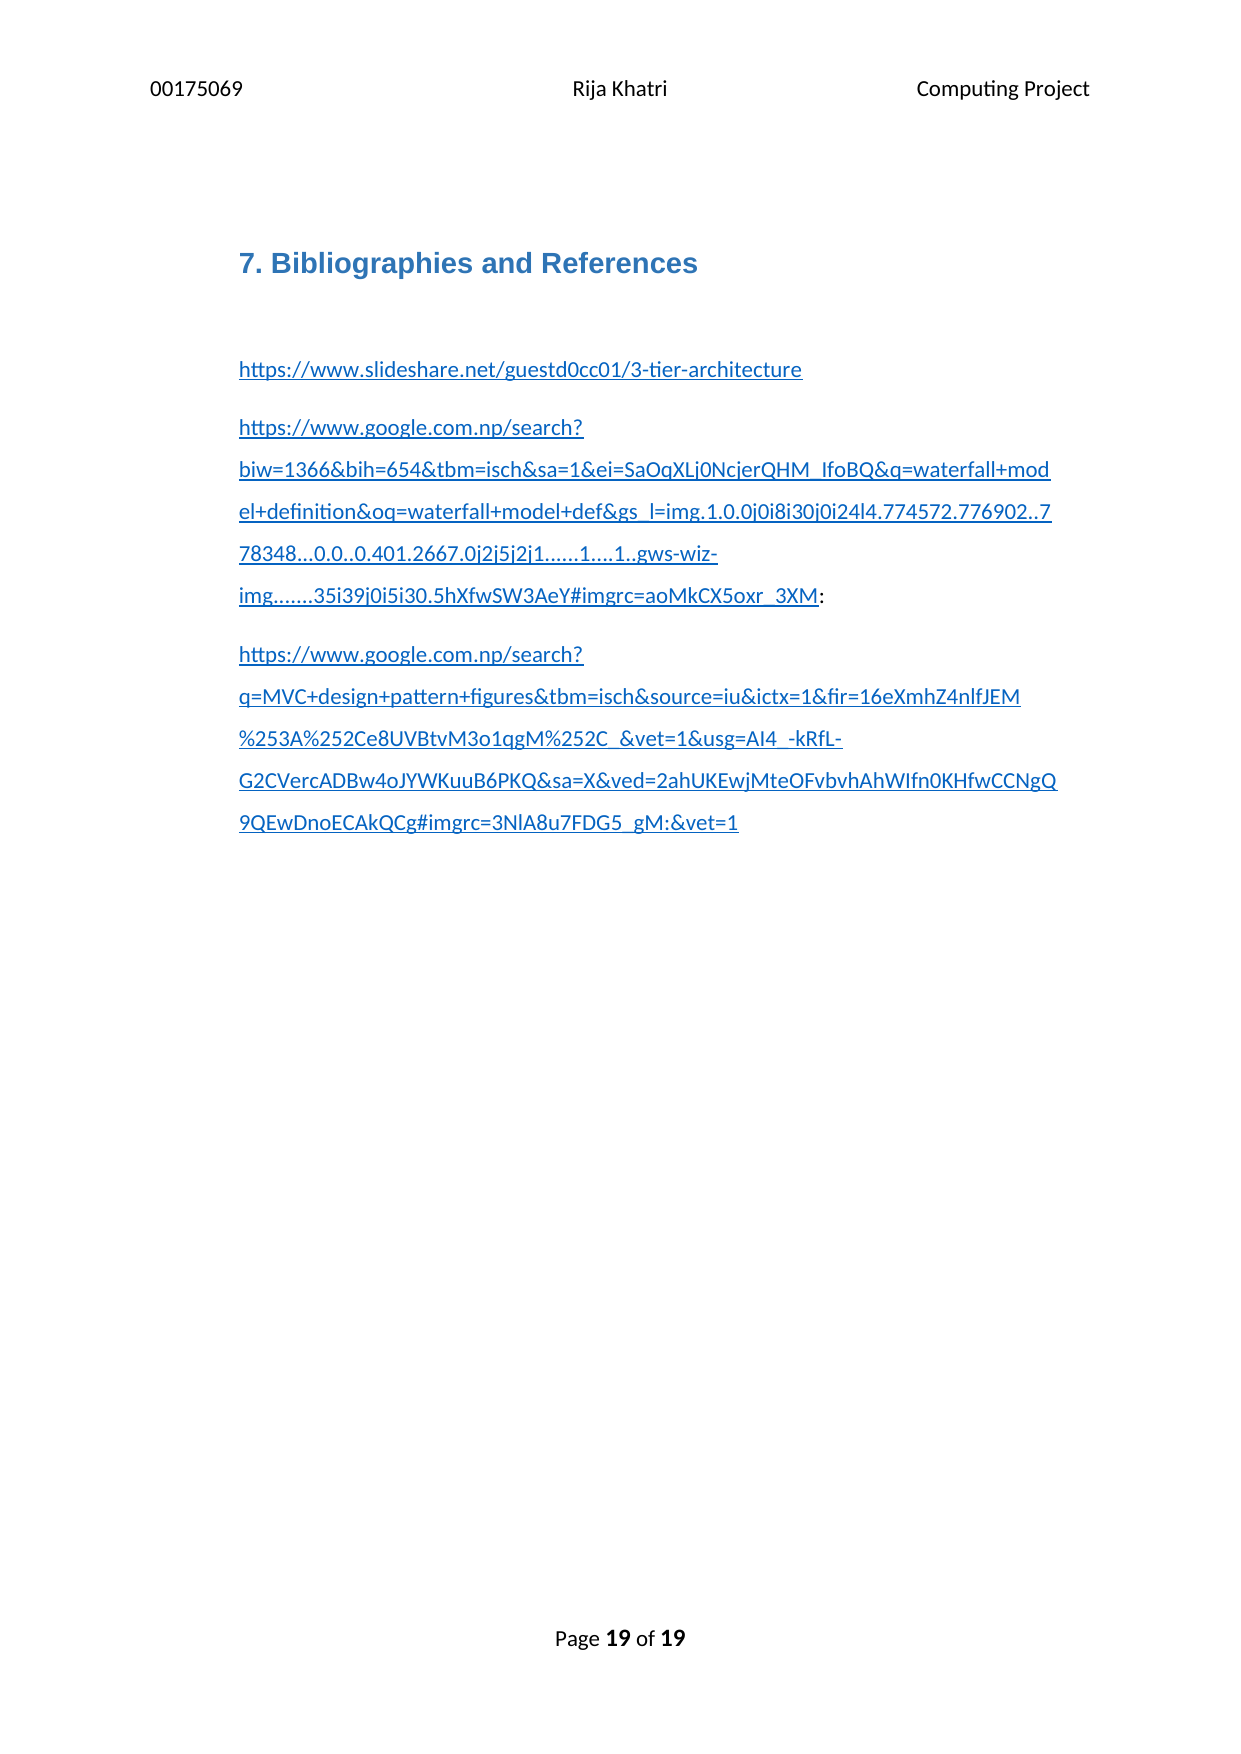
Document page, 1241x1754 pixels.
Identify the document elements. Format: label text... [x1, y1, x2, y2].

subtitle 7. Bibliographies and References [238, 246, 1090, 279]
text https://www.slideshare.net/guestd0cc01/3-tier-architecture [238, 355, 1061, 383]
text https://www.google.com.np/search?biw=1366&bih=654&tbm=isch&sa=1&ei=SaOqXLj0NcjerQHM_IfoBQ&q=waterfall+model+definition&oq=waterfall+model+def&gs_l=img.1.0.0j0i8i30j0i24l4.774572.776902..778348...0.0..0.401.2667.0j2j5j2j1......1....1..gws-wiz-img.......35i39j0i5i30.5hXfwSW3AeY#imgrc=aoMkCX5oxr_3XM: [238, 413, 1061, 609]
text https://www.google.com.np/search?q=MVC+design+pattern+figures&tbm=isch&source=iu&ictx=1&fir=16eXmhZ4nlfJEM%253A%252Ce8UVBtvM3o1qgM%252C_&vet=1&usg=AI4_-kRfL-G2CVercADBw4oJYWKuuB6PKQ&sa=X&ved=2ahUKEwjMteOFvbvhAhWIfn0KHfwCCNgQ9QEwDnoECAkQCg#imgrc=3NlA8u7FDG5_gM:&vet=1 [238, 640, 1061, 836]
